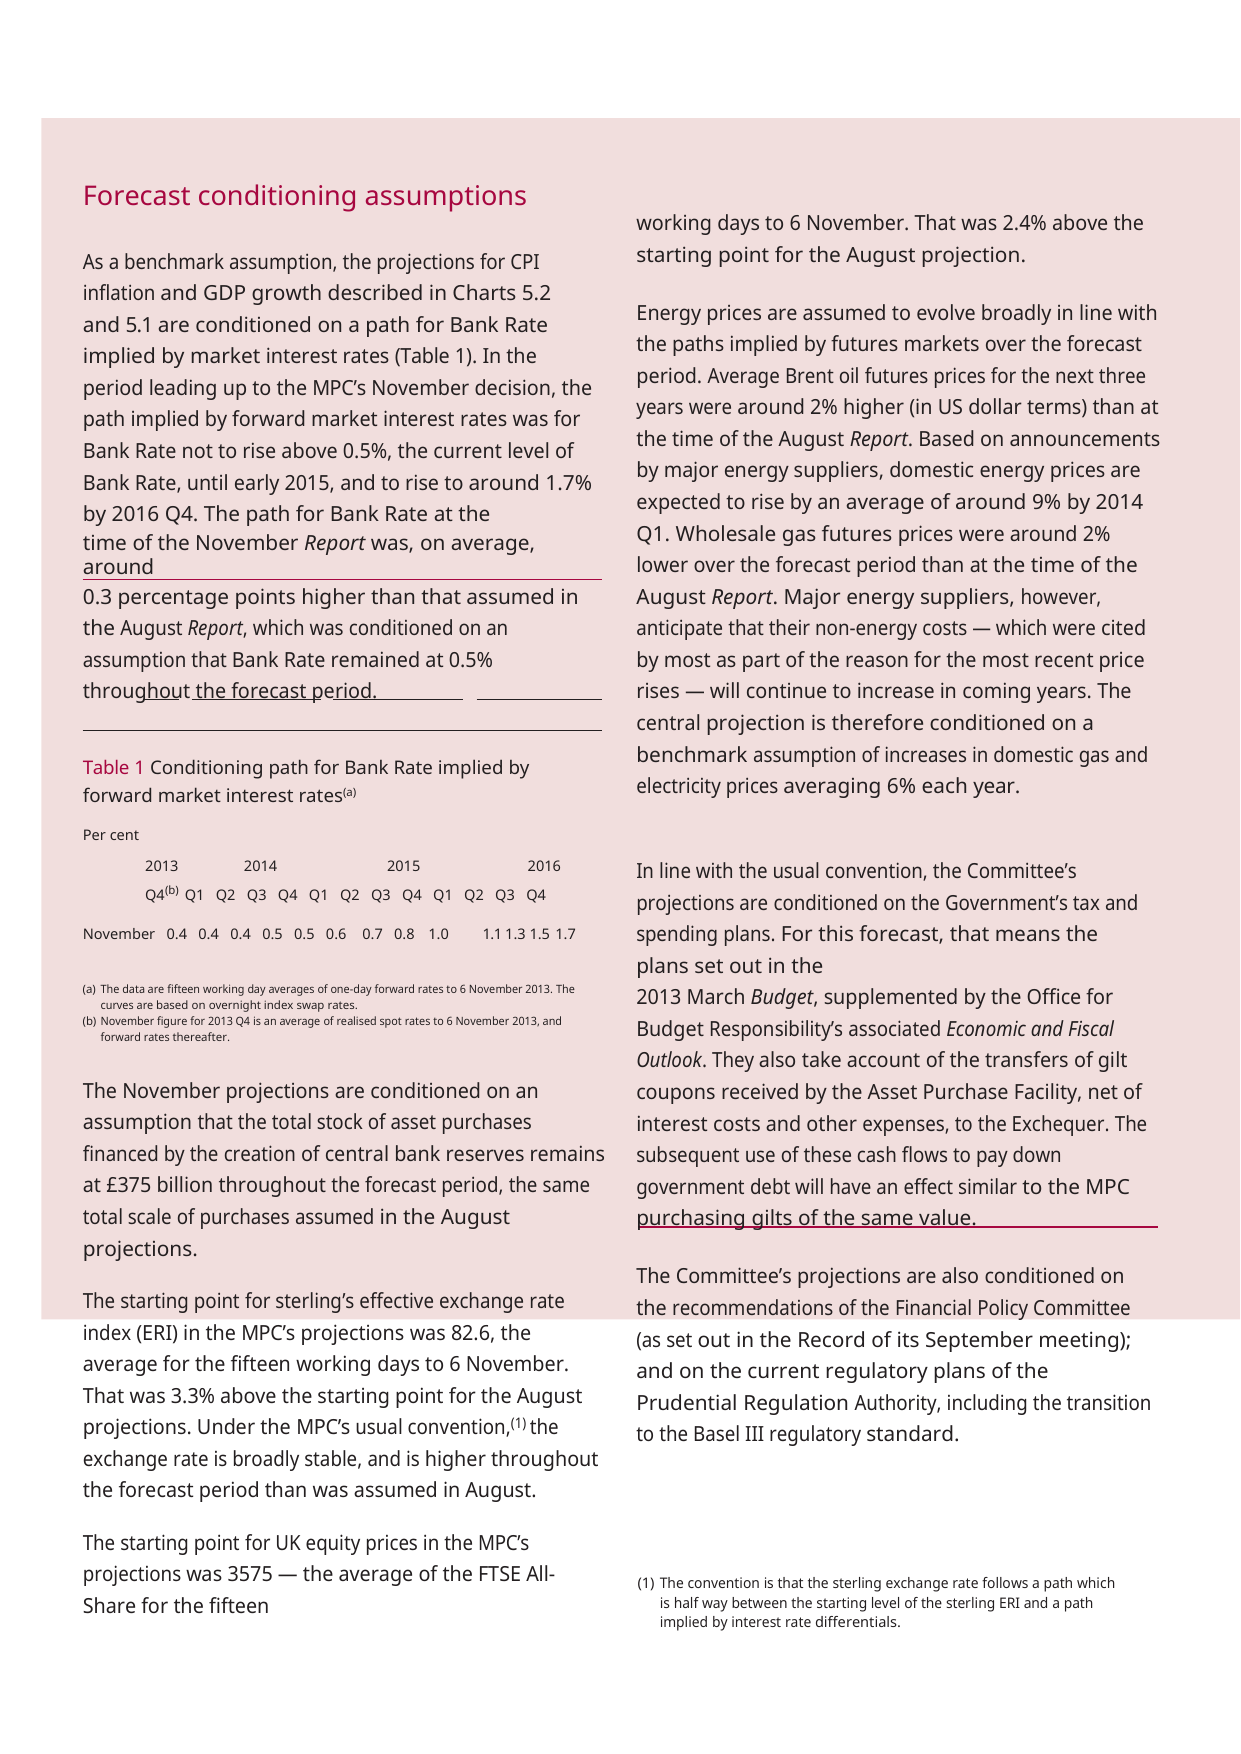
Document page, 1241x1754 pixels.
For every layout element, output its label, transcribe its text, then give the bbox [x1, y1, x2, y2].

text Energy prices are assumed to evolve broadly in line with the paths implied by futures markets over the forecast period. Average Brent oil futures prices for the next three years were around 2% higher (in US dollar terms) than at the time of the August Report. Based on announcements by major energy suppliers, domestic energy prices are expected to rise by an average of around 9% by 2014 Q1. Wholesale gas futures prices were around 2% lower over the forecast period than at the time of the August Report. Major energy suppliers, however, anticipate that their non-energy costs — which were cited by most as part of the reason for the most recent price rises — will continue to increase in coming years. The central projection is therefore conditioned on a benchmark assumption of increases in domestic gas and electricity prices averaging 6% each year. [636, 298, 1162, 800]
list November figure for 2013 Q4 is an average of realised spot rates to 6 November 2013, and forward rates thereafter. [82, 1013, 584, 1044]
subtitle Forecast conditioning assumptions [83, 177, 592, 213]
text 0.3 percentage points higher than that assumed in the August Report, which was conditioned on an assumption that Bank Rate remained at 0.5% throughout the forecast period. [83, 582, 592, 705]
list The convention is that the sterling exchange rate follows a path which is half way between the starting level of the sterling ERI and a path implied by interest rate differentials. [637, 1573, 1128, 1632]
text The November projections are conditioned on an assumption that the total stock of asset purchases financed by the creation of central bank reserves remains at £375 billion throughout the forecast period, the same total scale of purchases assumed in the August projections. [83, 1076, 606, 1262]
text Q4(b) Q1 Q2 Q3 Q4 Q1 Q2 Q3 Q4 Q1 Q2 Q3 Q4 November 0.4 0.4 0.4 0.5 0.5 0.6 0.7 0.8 1.0 1.1 1.3 1.5 1.7 [83, 882, 601, 943]
text Table 1 Conditioning path for Bank Rate implied by forward market interest rates(a) [83, 754, 550, 808]
text The starting point for UK equity prices in the MPC’s projections was 3575 — the average of the FTSE All-Share for the fifteen [83, 1528, 606, 1619]
text 2013 March Budget, supplemented by the Office for Budget Responsibility’s associated Economic and Fiscal Outlook. They also take account of the transfers of gilt coupons received by the Asset Purchase Facility, net of interest costs and other expenses, to the Exchequer. The subsequent use of these cash flows to pay down government debt will have an effect similar to the MPC purchasing gilts of the same value. [636, 982, 1153, 1232]
text time of the November Report was, on average, around [83, 531, 592, 579]
text 2013 2014 2015 2016 [145, 856, 606, 876]
text Per cent [83, 828, 592, 844]
text The starting point for sterling’s effective exchange rate index (ERI) in the MPC’s projections was 82.6, the average for the fifteen working days to 6 November. That was 3.3% above the starting point for the August projections. Under the MPC’s usual convention,(1) the exchange rate is broadly stable, and is higher throughout the forecast period than was assumed in August. [83, 1286, 601, 1504]
text As a benchmark assumption, the projections for CPI inflation and GDP growth described in Charts 5.2 and 5.1 are conditioned on a path for Bank Rate implied by market interest rates (Table 1). In the period leading up to the MPC’s November decision, the path implied by forward market interest rates was for Bank Rate not to rise above 0.5%, the current level of Bank Rate, until early 2015, and to rise to around 1.7% by 2016 Q4. The path for Bank Rate at the [83, 247, 592, 528]
list The data are fifteen working day averages of one-day forward rates to 6 November 2013. The curves are based on overnight index swap rates. [82, 982, 581, 1013]
text The Committee’s projections are also conditioned on the recommendations of the Financial Policy Committee (as set out in the Record of its September meeting); and on the current regulatory plans of the Prudential Regulation Authority, including the transition to the Basel III regulatory standard. [636, 1262, 1153, 1448]
text working days to 6 November. That was 2.4% above the starting point for the August projection. [636, 208, 1162, 268]
text In line with the usual convention, the Committee’s projections are conditioned on the Government’s tax and spending plans. For this forecast, that means the plans set out in the [636, 856, 1153, 979]
